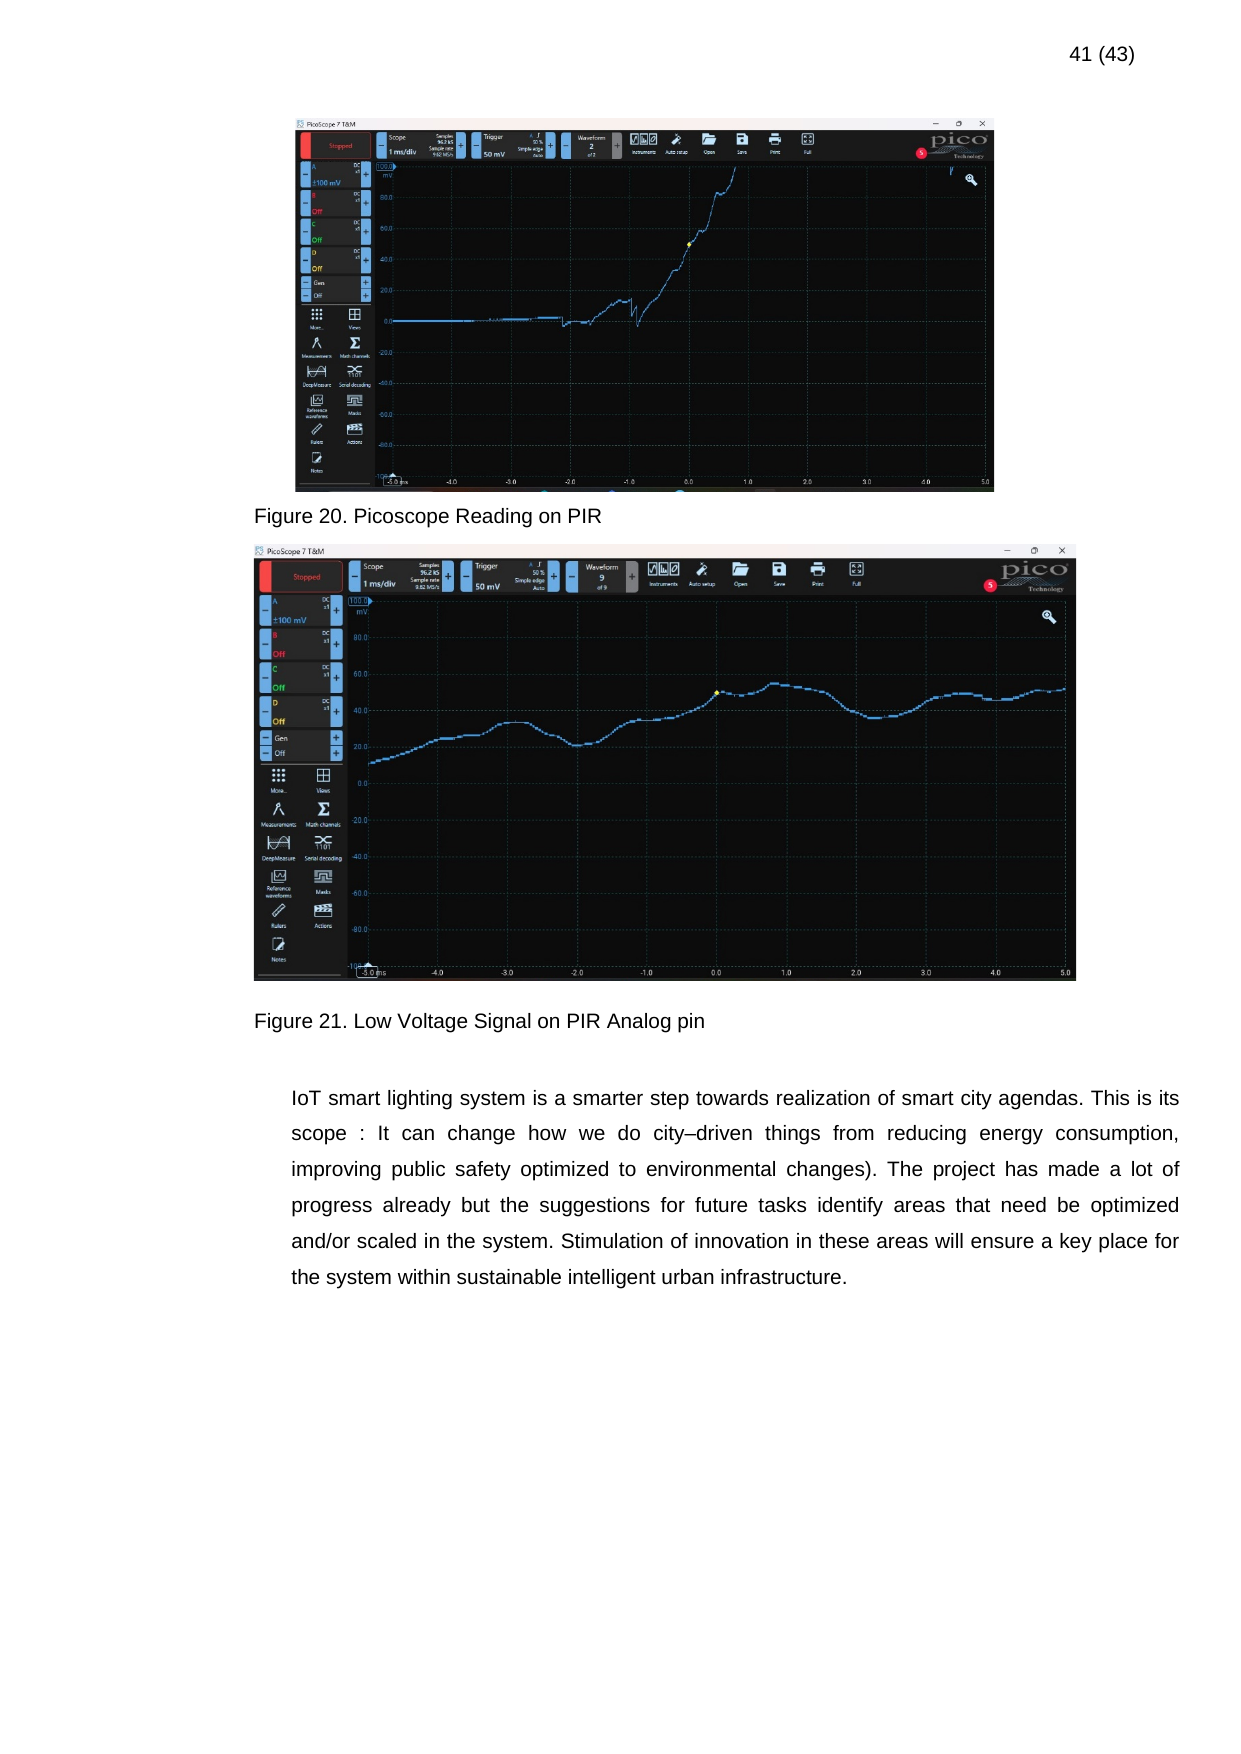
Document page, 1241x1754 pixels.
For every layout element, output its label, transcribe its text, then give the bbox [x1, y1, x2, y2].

text Figure 21. Low Voltage Signal on PIR Analog pin [254, 1009, 1181, 1033]
text Figure 20. Picoscope Reading on PIR [254, 503, 1181, 527]
text IoT smart lighting system is a smarter step towards realization of smart city agendas. This is its scope : It can change how we do city–driven things from reducing energy consumption, improving public safety optimized to environmental changes). The project has made a lot of progress already but the suggestions for future tasks identify areas that need be optimized and/or scaled in the system. Stimulation of innovation in these areas will ensure a key place for the system within sustainable intelligent urban infrastructure. [291, 1085, 1181, 1289]
picture [253, 544, 1077, 981]
picture [295, 118, 995, 492]
